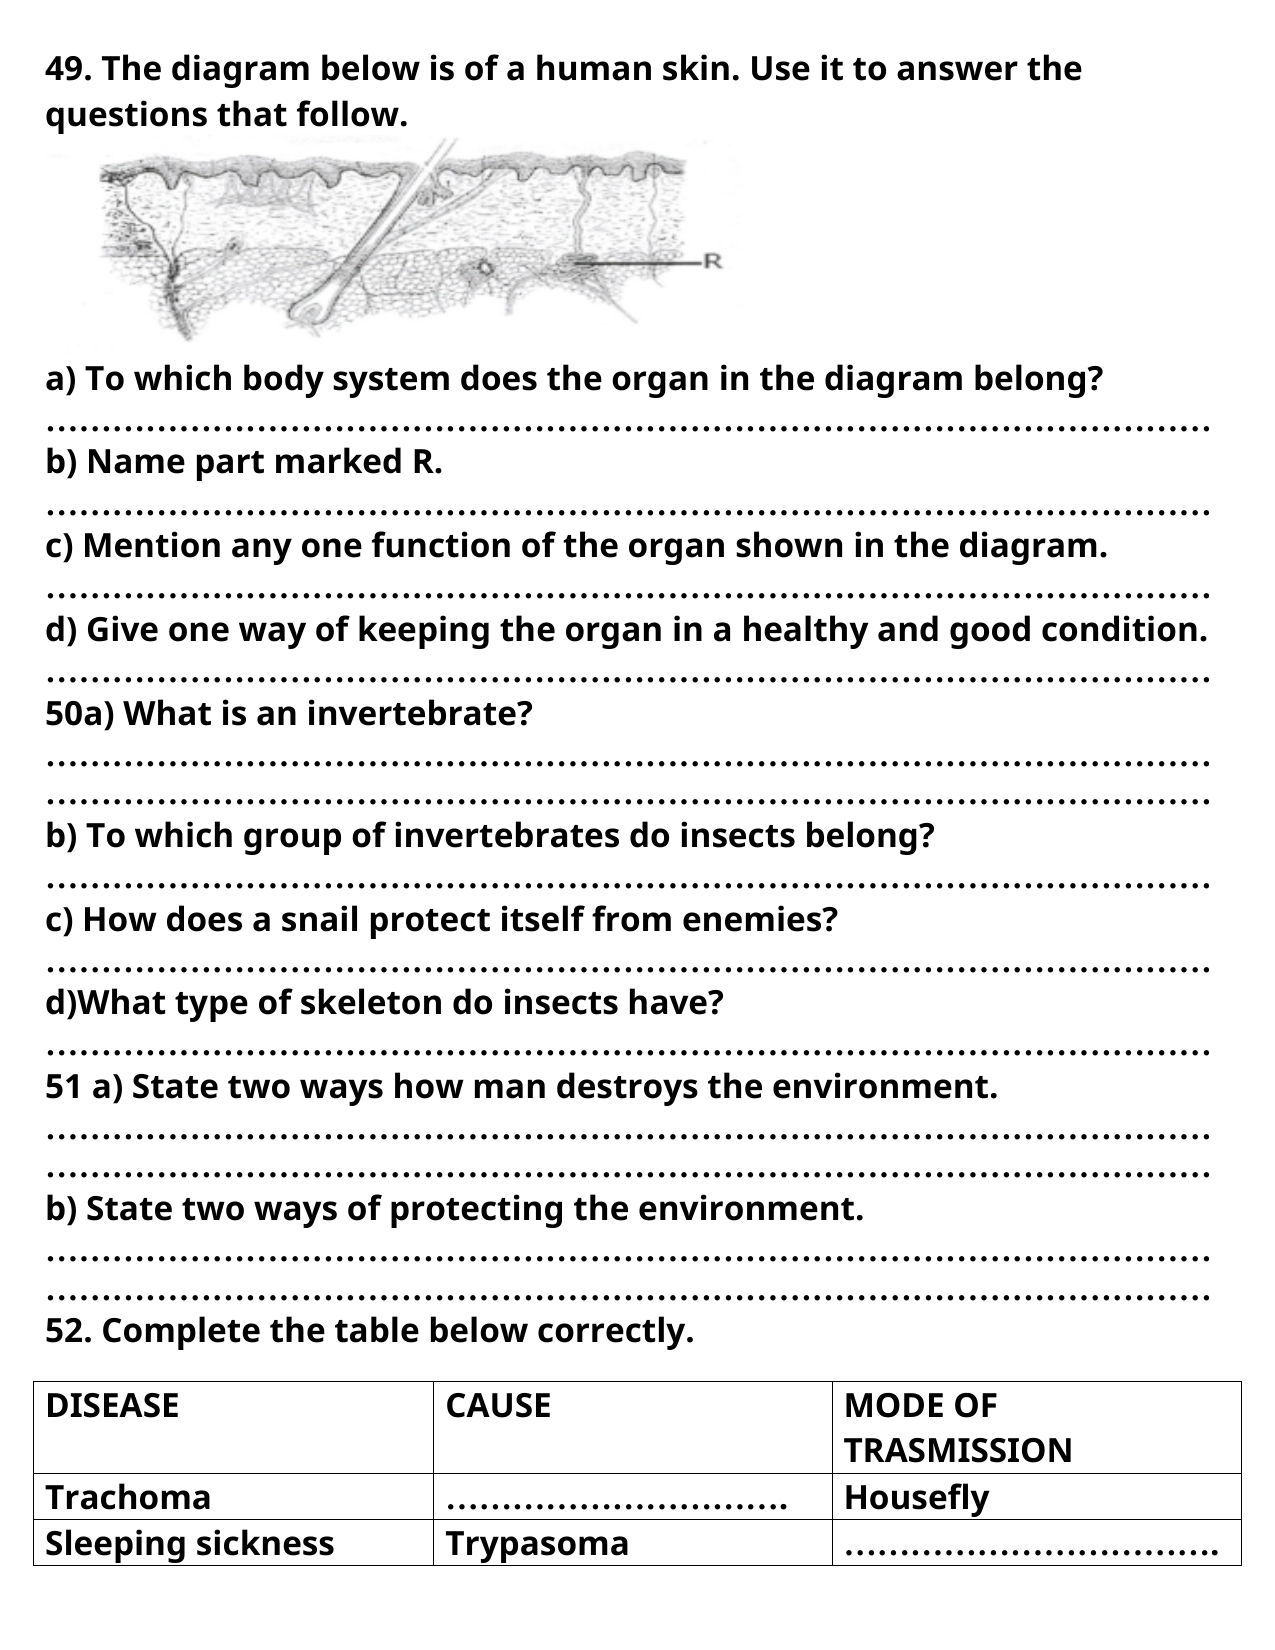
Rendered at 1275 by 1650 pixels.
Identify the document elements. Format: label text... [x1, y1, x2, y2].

text d) Give one way of keeping the organ in a healthy and good condition. …………………………………………………………………………………………… [45, 606, 1230, 689]
text b) To which group of invertebrates do insects belong? …………………………………………………………………………………………… [45, 812, 1230, 895]
text 50a) What is an invertebrate? …………………………………………………………………………………………… [45, 689, 1230, 773]
table_cell Sleeping sickness [34, 1520, 433, 1565]
text a) To which body system does the organ in the diagram belong? …………………………………………………………………………………………… [45, 354, 1230, 438]
text …………………………………………………………………………………………… [45, 1269, 1230, 1307]
table_header CAUSE [434, 1382, 832, 1472]
text 51 a) State two ways how man destroys the environment. …………………………………………………………………………………………… [45, 1063, 1230, 1147]
text b) Name part marked R. …………………………………………………………………………………………… [45, 438, 1230, 522]
table_cell Housefly [833, 1474, 1241, 1519]
text …………………………………………………………………………………………… [45, 773, 1230, 812]
table_cell ……………………………. [833, 1520, 1241, 1565]
table_header DISEASE [34, 1382, 433, 1472]
text c) Mention any one function of the organ shown in the diagram. …………………………………………………………………………………………… [45, 522, 1230, 606]
table_cell …………………………. [434, 1474, 832, 1519]
text d)What type of skeleton do insects have? …………………………………………………………………………………………… [45, 979, 1230, 1063]
table_header MODE OF TRASMISSION [833, 1382, 1241, 1472]
table_cell Trachoma [34, 1474, 433, 1519]
table_cell Trypasoma [434, 1520, 832, 1565]
text c) How does a snail protect itself from enemies? …………………………………………………………………………………………… [45, 895, 1230, 979]
picture [45, 135, 749, 355]
text …………………………………………………………………………………………… [45, 1147, 1230, 1185]
text b) State two ways of protecting the environment. …………………………………………………………………………………………… [45, 1185, 1230, 1269]
text 52. Complete the table below correctly. [45, 1307, 1230, 1381]
